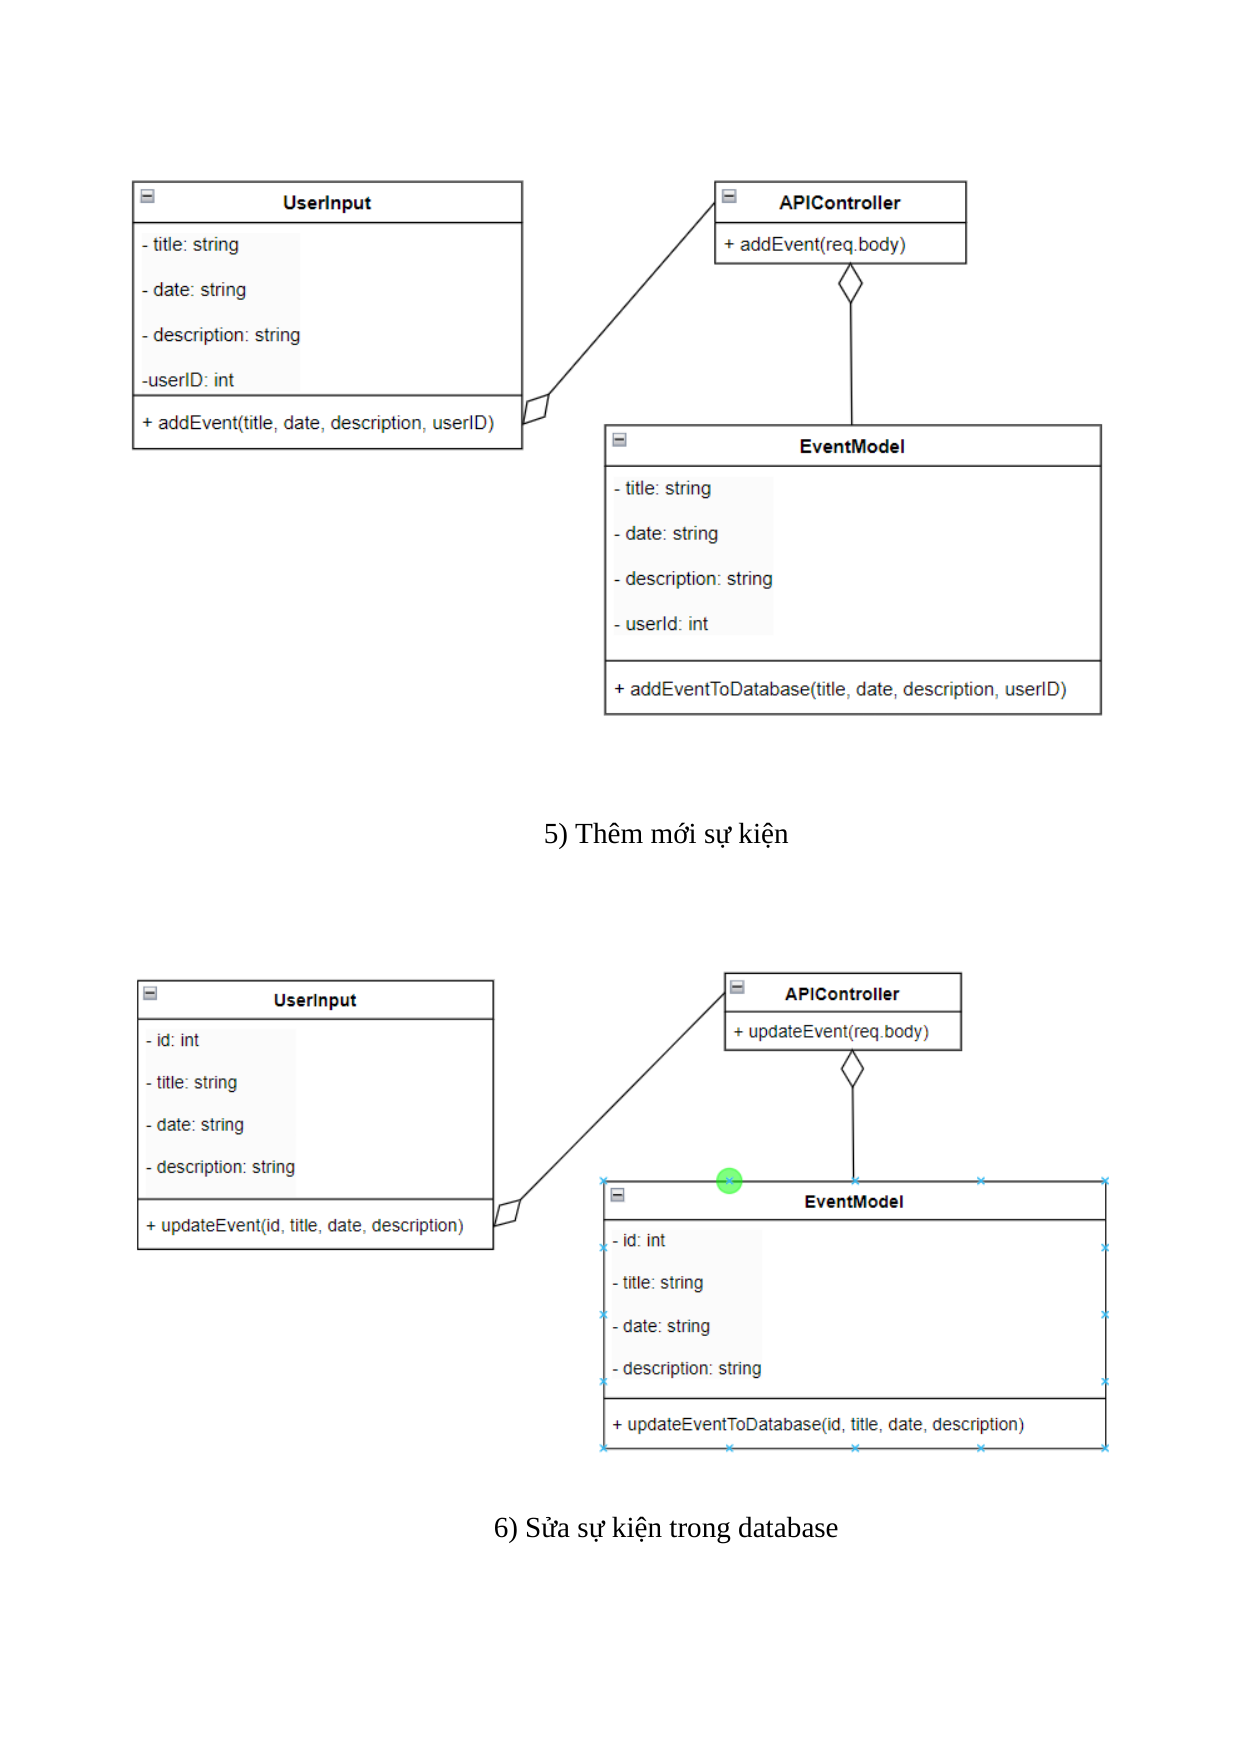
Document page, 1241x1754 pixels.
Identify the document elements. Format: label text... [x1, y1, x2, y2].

text 5) Thêm mới sự kiện [178, 816, 1153, 849]
picture [103, 150, 1136, 722]
text 6) Sửa sự kiện trong database [178, 1510, 1153, 1543]
picture [103, 932, 1145, 1485]
